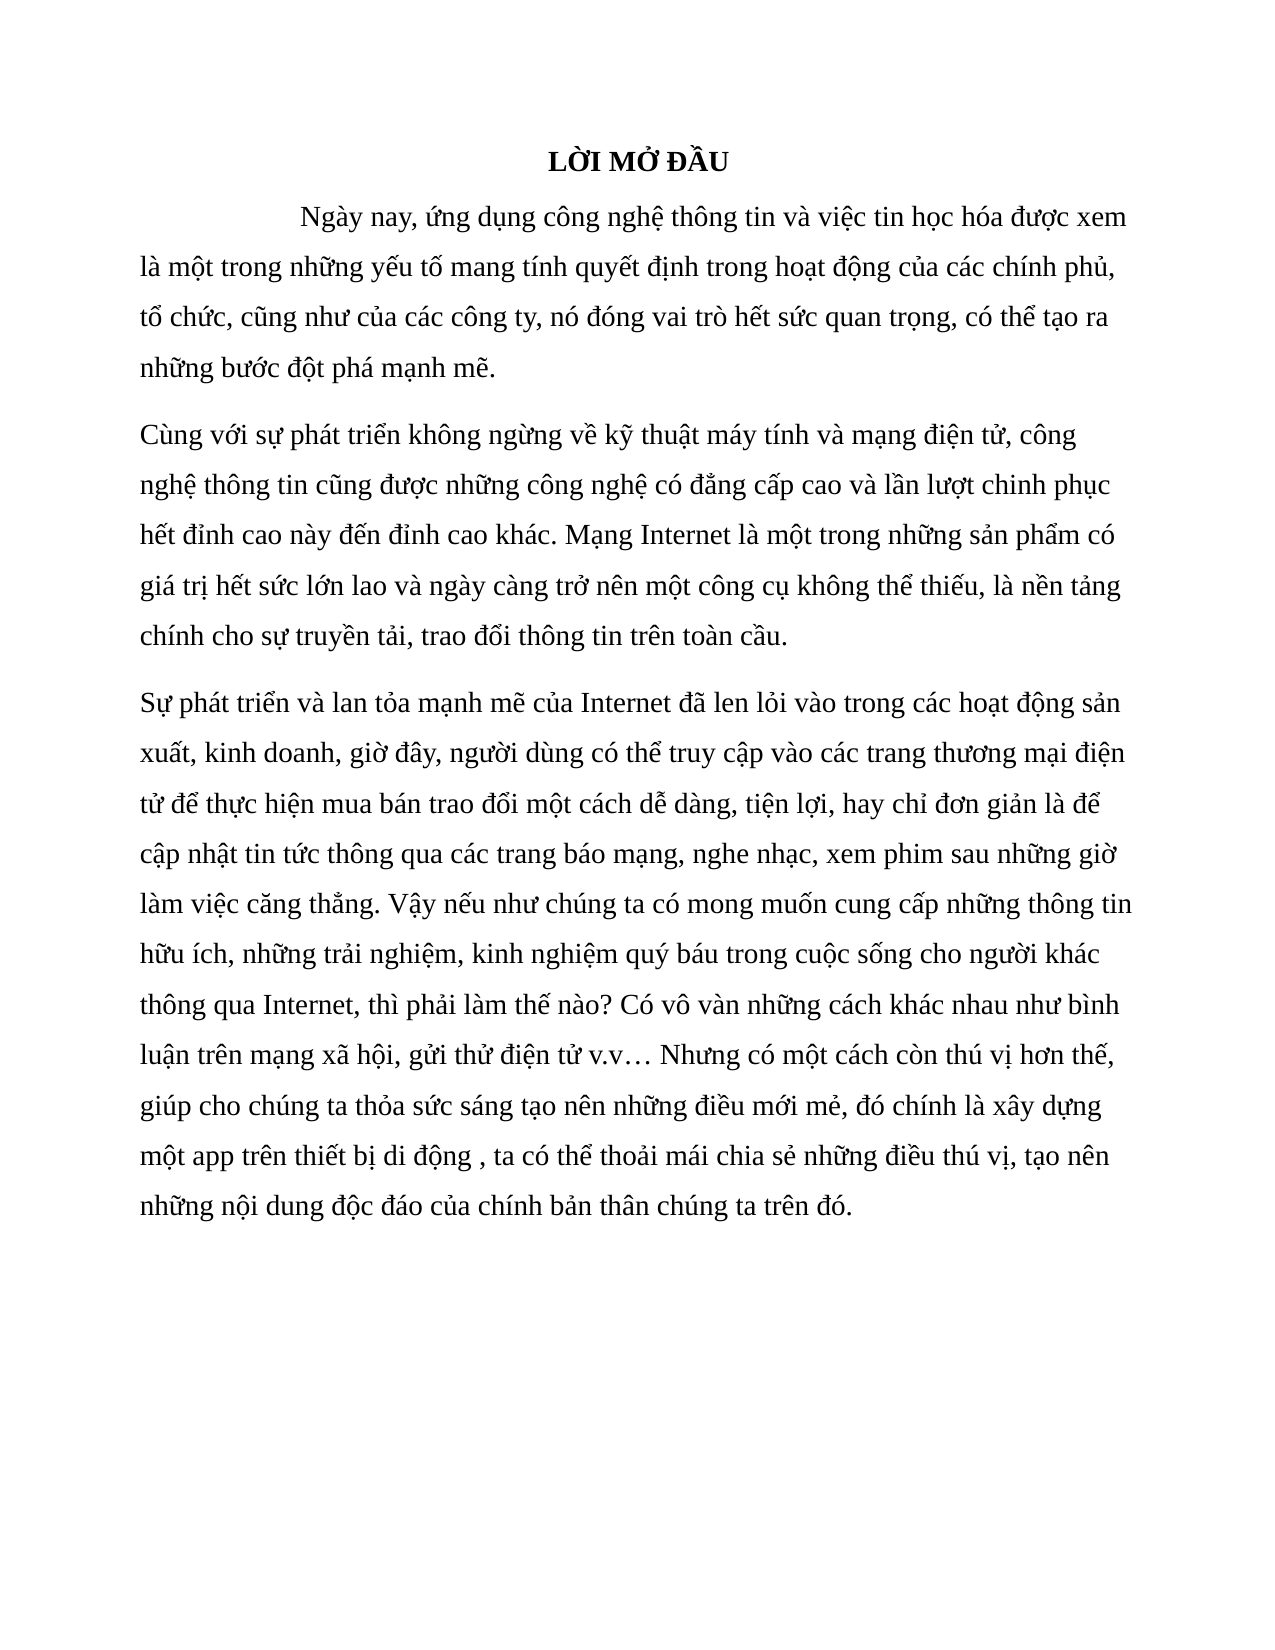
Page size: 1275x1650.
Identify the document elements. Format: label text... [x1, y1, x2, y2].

text Cùng với sự phát triển không ngừng về kỹ thuật máy tính và mạng điện tử, công nghệ thông tin cũng được những công nghệ có đẳng cấp cao và lần lượt chinh phục hết đỉnh cao này đến đỉnh cao khác. Mạng Internet là một trong những sản phẩm có giá trị hết sức lớn lao và ngày càng trở nên một công cụ không thể thiếu, là nền tảng chính cho sự truyền tải, trao đổi thông tin trên toàn cầu. [139, 417, 1137, 652]
text Ngày nay, ứng dụng công nghệ thông tin và việc tin học hóa được xem là một trong những yếu tố mang tính quyết định trong hoạt động của các chính phủ, tổ chức, cũng như của các công ty, nó đóng vai trò hết sức quan trọng, có thể tạo ra những bước đột phá mạnh mẽ. [139, 199, 1137, 383]
text LỜI MỞ ĐẦU [139, 144, 1137, 177]
text Sự phát triển và lan tỏa mạnh mẽ của Internet đã len lỏi vào trong các hoạt động sản xuất, kinh doanh, giờ đây, người dùng có thể truy cập vào các trang thương mại điện tử để thực hiện mua bán trao đổi một cách dễ dàng, tiện lợi, hay chỉ đơn giản là để cập nhật tin tức thông qua các trang báo mạng, nghe nhạc, xem phim sau những giờ làm việc căng thẳng. Vậy nếu như chúng ta có mong muốn cung cấp những thông tin hữu ích, những trải nghiệm, kinh nghiệm quý báu trong cuộc sống cho người khác thông qua Internet, thì phải làm thế nào? Có vô vàn những cách khác nhau như bình luận trên mạng xã hội, gửi thử điện tử v.v… Nhưng có một cách còn thú vị hơn thế, giúp cho chúng ta thỏa sức sáng tạo nên những điều mới mẻ, đó chính là xây dựng một app trên thiết bị di động , ta có thể thoải mái chia sẻ những điều thú vị, tạo nên những nội dung độc đáo của chính bản thân chúng ta trên đó. [139, 685, 1137, 1222]
